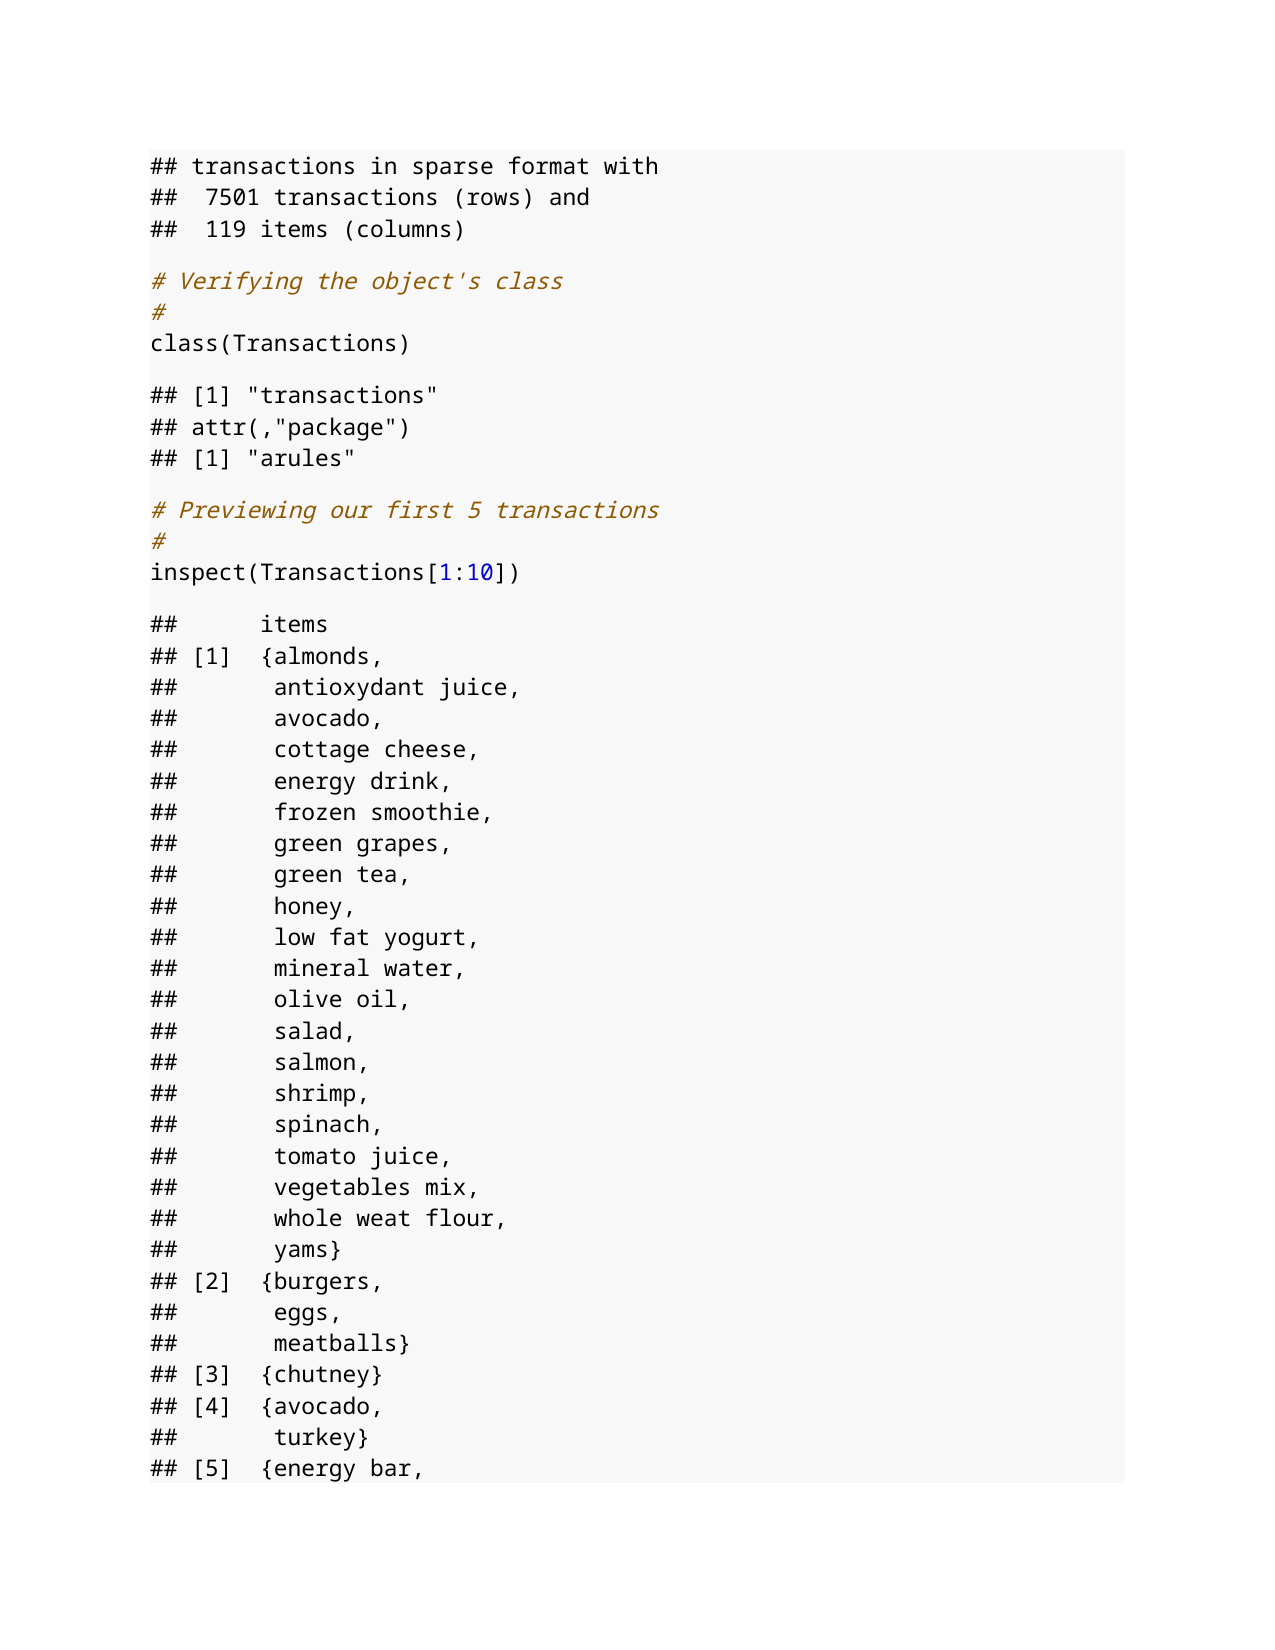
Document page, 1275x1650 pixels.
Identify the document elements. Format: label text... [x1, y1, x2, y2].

text # Previewing our first 5 transactions # inspect(Transactions[1:10]) [164, 494, 1125, 587]
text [150, 608, 1125, 1483]
text ## transactions in sparse format with ## 7501 transactions (rows) and ## 119 items (columns) [150, 150, 1125, 244]
text # Verifying the object's class # class(Transactions) [150, 264, 1125, 358]
text ## [1] "transactions" ## attr(,"package") ## [1] "arules" [150, 379, 1125, 473]
